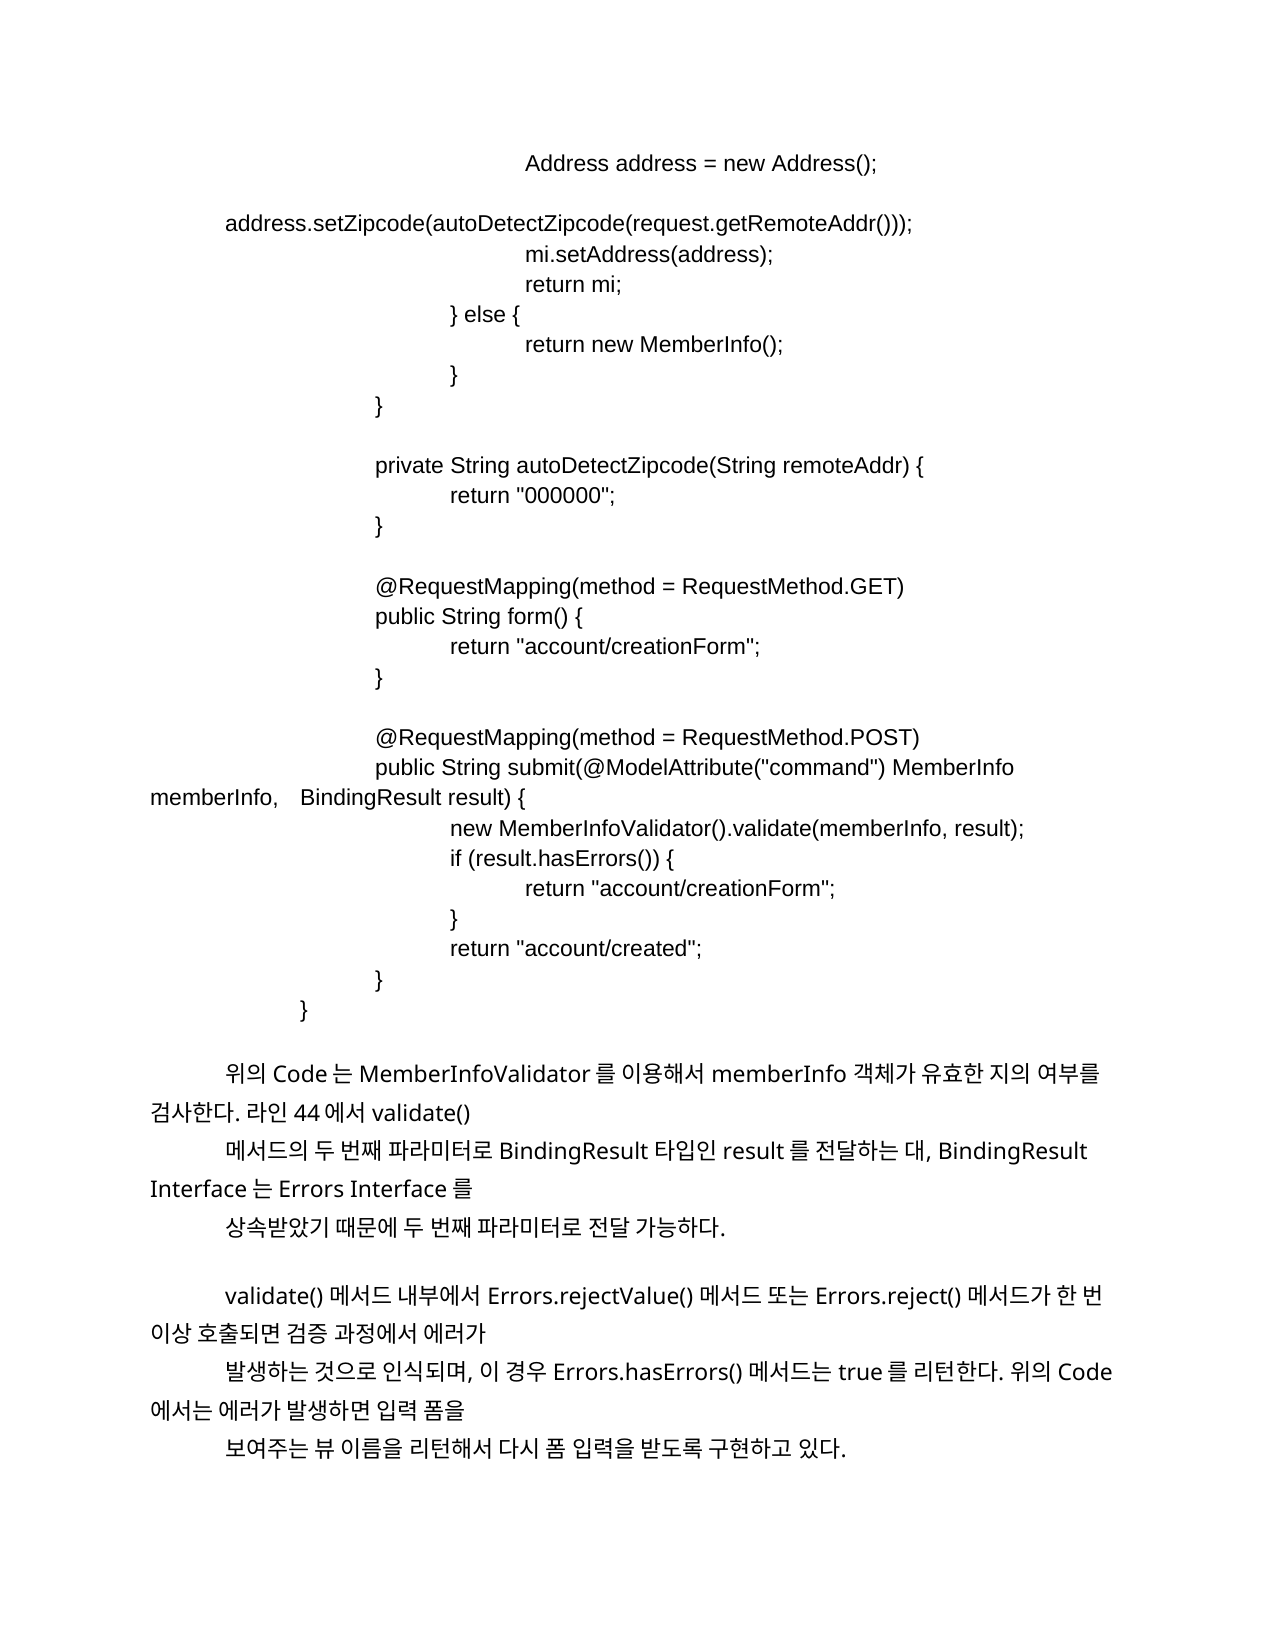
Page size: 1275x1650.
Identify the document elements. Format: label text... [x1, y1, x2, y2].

text if (result.hasErrors()) { [150, 845, 1125, 871]
text return "000000"; [150, 482, 1125, 509]
text 위의 Code는 MemberInfoValidator를 이용해서 memberInfo 객체가 유효한 지의 여부를 검사한다. 라인 44에서 validate() [150, 1056, 1125, 1128]
text @RequestMapping(method = RequestMethod.POST) [150, 724, 1125, 750]
text } [150, 966, 1125, 992]
text mi.setAddress(address); [150, 241, 1125, 267]
text public String form() { [150, 603, 1125, 629]
text private String autoDetectZipcode(String remoteAddr) { [150, 452, 1125, 478]
text 발생하는 것으로 인식되며, 이 경우 Errors.hasErrors() 메서드는 true를 리턴한다. 위의 Code에서는 에러가 발생하면 입력 폼을 [150, 1354, 1125, 1426]
text return new MemberInfo(); [150, 331, 1125, 358]
text return "account/creationForm"; [150, 633, 1125, 660]
text } [150, 996, 1125, 1022]
text } [150, 512, 1125, 539]
text validate() 메서드 내부에서 Errors.rejectValue() 메서드 또는 Errors.reject() 메서드가 한 번 이상 호출되면 검증 과정에서 에러가 [150, 1278, 1125, 1349]
text Address address = new Address(); [150, 150, 1125, 176]
text public String submit(@ModelAttribute("command") MemberInfo memberInfo, BindingResult result) { [150, 754, 1125, 811]
text } [150, 361, 1125, 388]
text 메서드의 두 번째 파라미터로 BindingResult 타입인 result를 전달하는 대, BindingResult Interface는 Errors Interface를 [150, 1133, 1125, 1204]
text address.setZipcode(autoDetectZipcode(request.getRemoteAddr())); [150, 180, 1125, 237]
text return mi; [150, 271, 1125, 297]
text @RequestMapping(method = RequestMethod.GET) [150, 573, 1125, 599]
text return "account/creationForm"; [150, 875, 1125, 901]
text 보여주는 뷰 이름을 리턴해서 다시 폼 입력을 받도록 구현하고 있다. [150, 1431, 1125, 1464]
text new MemberInfoValidator().validate(memberInfo, result); [150, 814, 1125, 841]
text } [150, 392, 1125, 418]
text 상속받았기 때문에 두 번째 파라미터로 전달 가능하다. [150, 1209, 1125, 1243]
text } [150, 663, 1125, 690]
text } [150, 905, 1125, 932]
text } else { [150, 301, 1125, 327]
text return "account/created"; [150, 935, 1125, 962]
